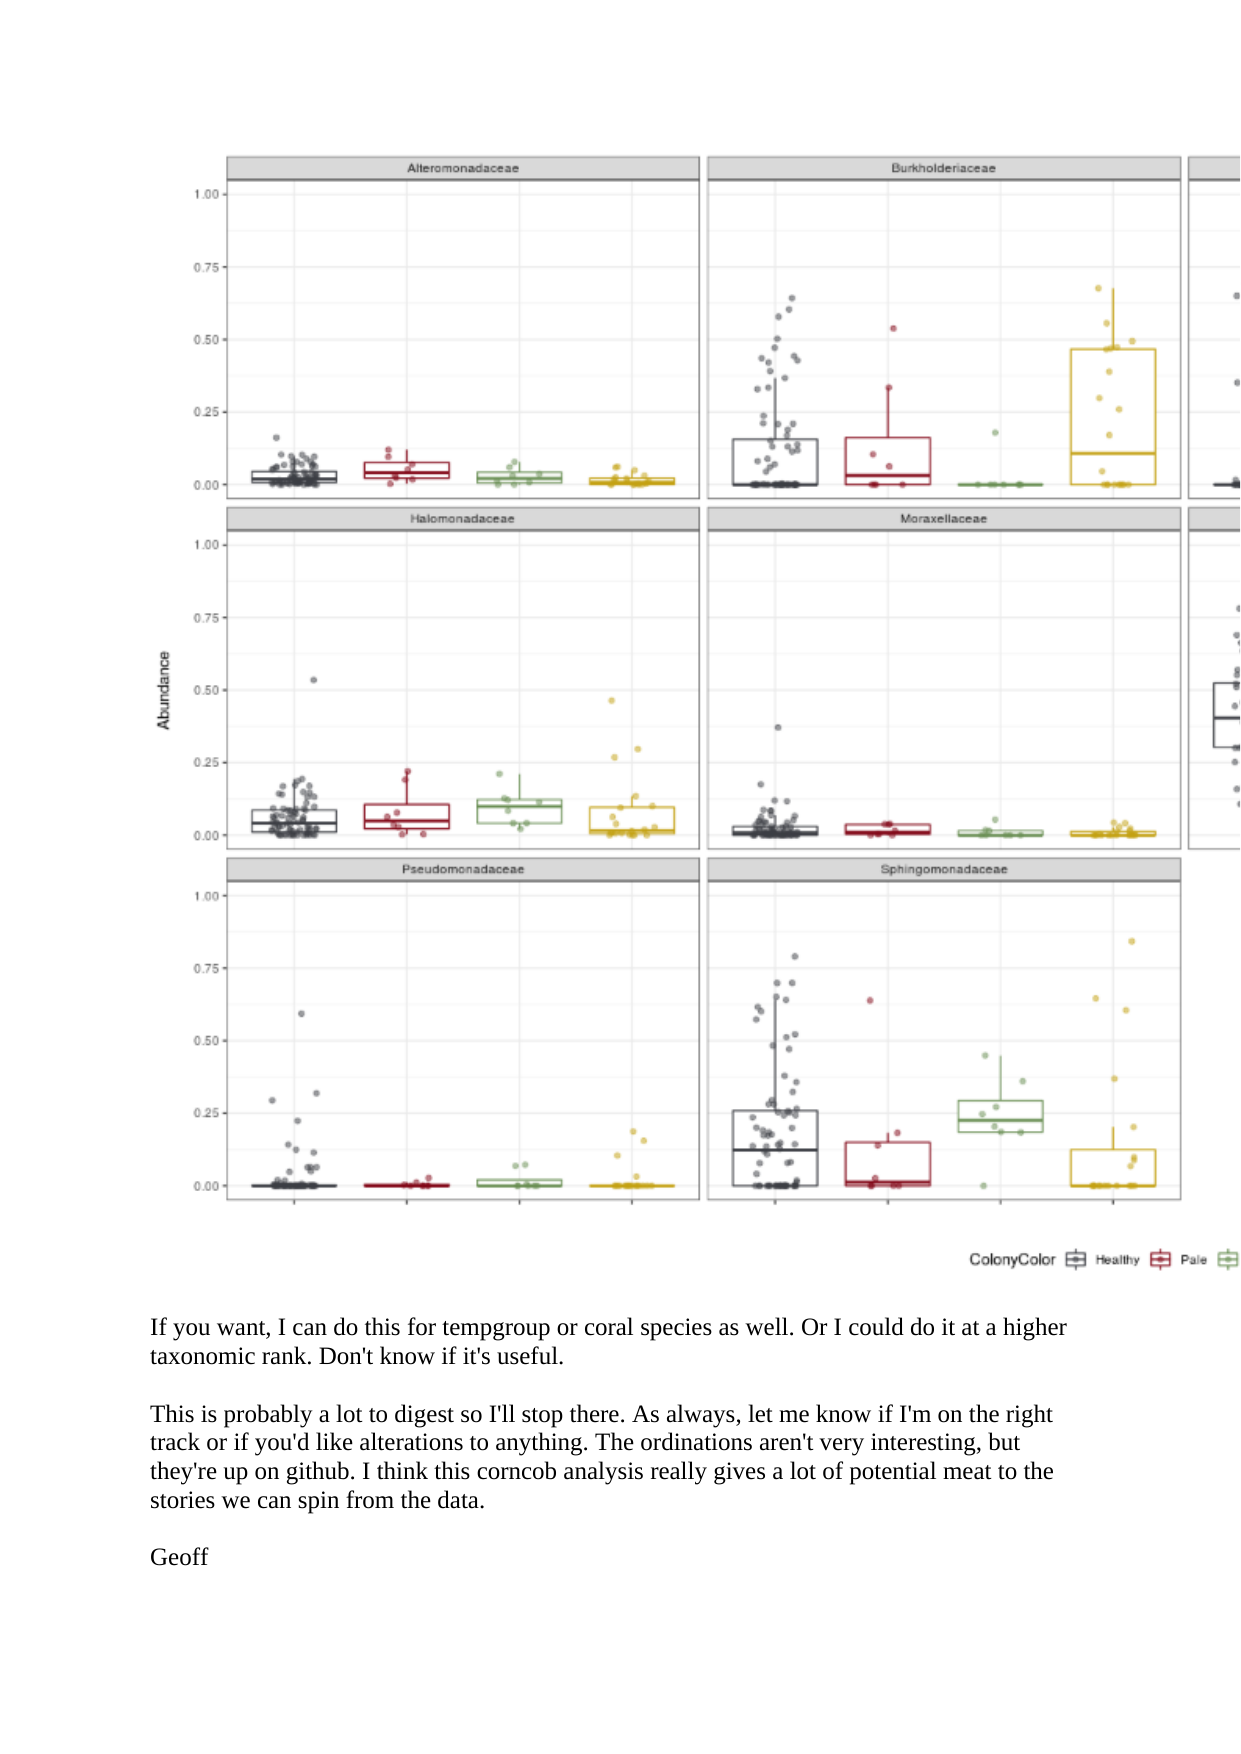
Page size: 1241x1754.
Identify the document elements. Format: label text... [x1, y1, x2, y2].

text Geoff [150, 1542, 1090, 1571]
text This is probably a lot to digest so I'll stop there. As always, let me know if I'm on the right track or if you'd like alterations to anything. The ordinations aren't very interesting, but they're up on github. I think this corncob analysis really gives a lot of potential meat to the stories we can spin from the data. [150, 1399, 1090, 1514]
picture [150, 150, 1241, 1288]
text If you want, I can do this for tempgroup or coral species as well. Or I could do it at a higher taxonomic rank. Don't know if it's useful. [150, 1312, 1090, 1370]
